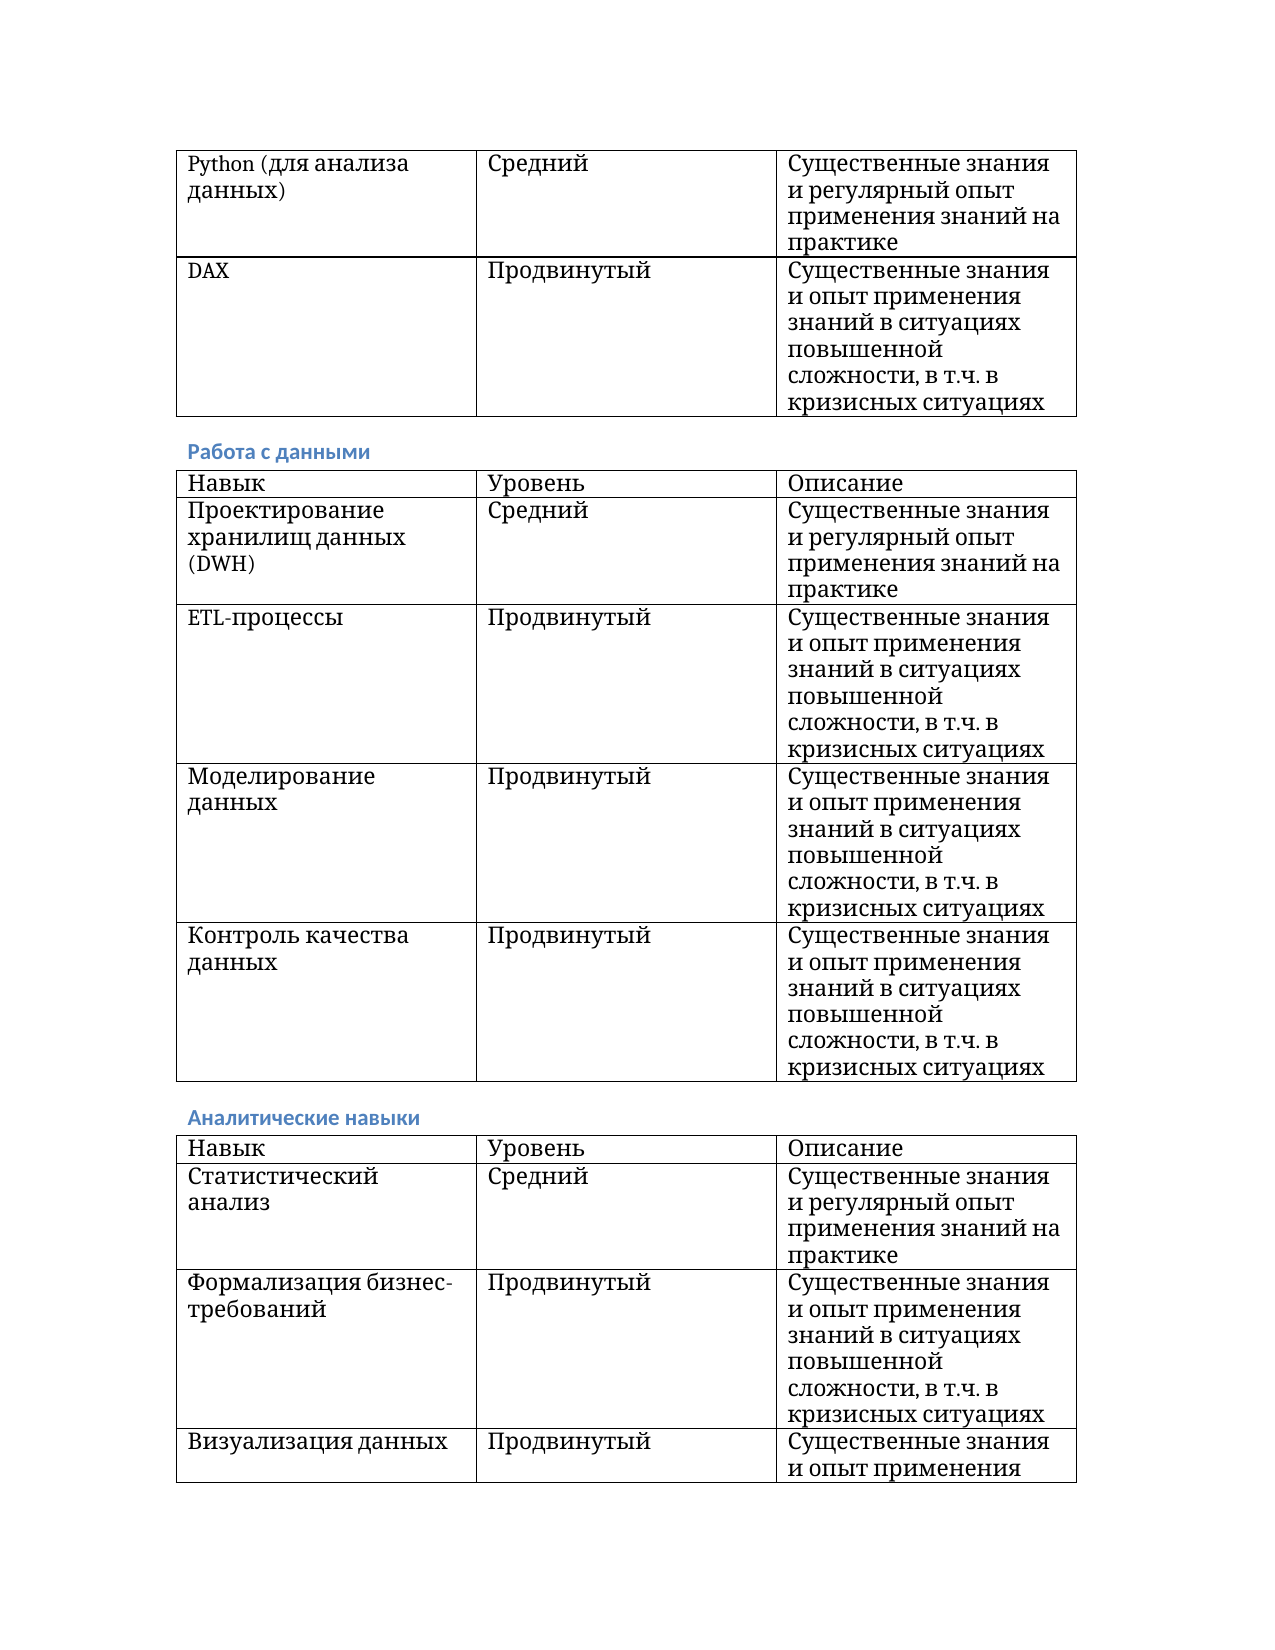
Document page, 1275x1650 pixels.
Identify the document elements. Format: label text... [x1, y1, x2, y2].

table_cell Существенные знания и регулярный опыт применения знаний на практике [777, 1164, 1076, 1269]
table_cell Средний [477, 498, 776, 603]
table_cell Существенные знания и регулярный опыт применения знаний на практике [777, 498, 1076, 603]
table_cell Продвинутый [477, 605, 776, 763]
table_cell Существенные знания и опыт применения знаний в ситуациях повышенной сложности, в т.ч. в кризисных ситуациях [777, 605, 1076, 763]
table_header Уровень [477, 471, 776, 497]
table_cell Формализация бизнес-требований [177, 1270, 476, 1428]
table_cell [777, 1429, 1076, 1482]
table_header Описание [777, 1136, 1076, 1162]
table_cell Существенные знания и опыт применения знаний в ситуациях повышенной сложности, в т.ч. в кризисных ситуациях [777, 923, 1076, 1081]
table_cell Существенные знания и опыт применения знаний в ситуациях повышенной сложности, в т.ч. в кризисных ситуациях [777, 764, 1076, 922]
table_header Навык [177, 1136, 476, 1162]
table_cell Python (для анализа данных) [177, 151, 476, 256]
table_cell Проектирование хранилищ данных (DWH) [177, 498, 476, 603]
table_cell Продвинутый [477, 764, 776, 922]
table_cell Продвинутый [477, 258, 776, 416]
table_cell Контроль качества данных [177, 923, 476, 1081]
table_cell Статистический анализ [177, 1164, 476, 1269]
table_cell Продвинутый [477, 1429, 776, 1482]
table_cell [777, 151, 1076, 256]
table_cell Моделирование данных [177, 764, 476, 922]
table_cell Визуализация данных [177, 1429, 476, 1482]
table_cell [777, 1270, 1076, 1428]
table_header Описание [777, 471, 1076, 497]
table_cell DAX [177, 258, 476, 416]
table_cell Средний [477, 1164, 776, 1269]
table_cell Продвинутый [477, 1270, 776, 1428]
table_cell Продвинутый [477, 923, 776, 1081]
subtitle Работа с данными [187, 437, 1087, 466]
table_header Уровень [477, 1136, 776, 1162]
subtitle Аналитические навыки [187, 1103, 1087, 1131]
table_cell Средний [477, 151, 776, 256]
table_header Навык [177, 471, 476, 497]
table_cell Существенные знания и опыт применения знаний в ситуациях повышенной сложности, в т.ч. в кризисных ситуациях [777, 258, 1076, 416]
table_cell ETL-процессы [177, 605, 476, 763]
